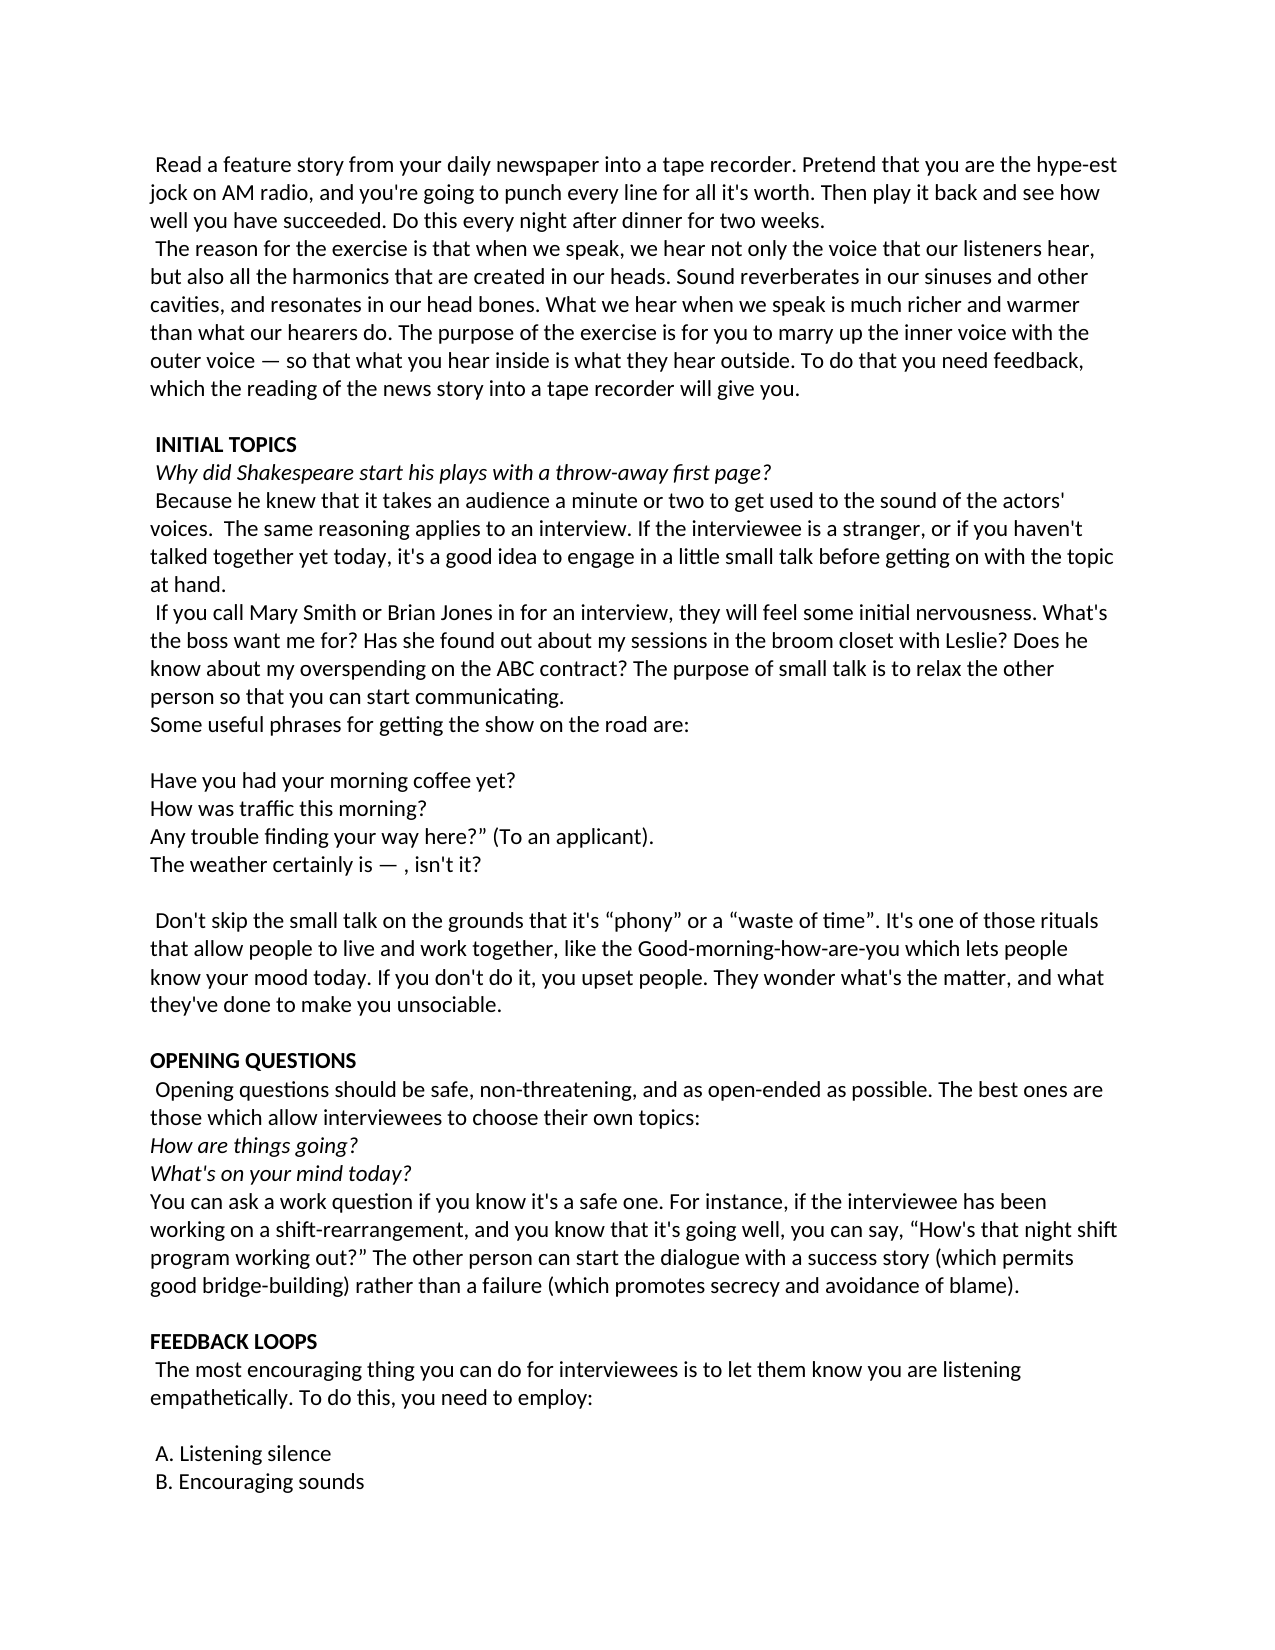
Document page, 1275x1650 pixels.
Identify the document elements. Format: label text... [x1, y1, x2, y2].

text Don't skip the small talk on the grounds that it's “phony” or a “waste of time”. It's one of those rituals that allow people to live and work together, like the Good-morning-how-are-you which lets people know your mood today. If you don't do it, you upset people. They wonder what's the matter, and what they've done to make you unsociable. [150, 907, 1125, 1019]
text You can ask a work question if you know it's a safe one. For instance, if the interviewee has been working on a shift-rearrangement, and you know that it's going well, you can say, “How's that night shift program working out?” The other person can start the dialogue with a success story (which permits good bridge-building) rather than a failure (which promotes secrecy and avoidance of blame). [150, 1187, 1125, 1299]
text Because he knew that it takes an audience a minute or two to get used to the sound of the actors' voices. The same reasoning applies to an interview. If the interviewee is a stranger, or if you haven't talked together yet today, it's a good idea to engage in a little small talk before getting on with the topic at hand. [150, 486, 1125, 598]
text How was traffic this morning? [150, 794, 1125, 822]
text Why did Shakespeare start his plays with a throw-away first page? [150, 458, 1125, 486]
text What's on your mind today? [150, 1159, 1125, 1187]
text FEEDBACK LOOPS [150, 1327, 1125, 1355]
text The weather certainly is — , isn't it? [150, 851, 1125, 878]
text INITIAL TOPICS [150, 430, 1125, 458]
text How are things going? [150, 1131, 1125, 1159]
text Have you had your morning coffee yet? [150, 766, 1125, 794]
text If you call Mary Smith or Brian Jones in for an interview, they will feel some initial nervousness. What's the boss want me for? Has she found out about my sessions in the broom closet with Leslie? Does he know about my overspending on the ABC contract? The purpose of small talk is to relax the other person so that you can start communicating. [150, 598, 1125, 710]
text The most encouraging thing you can do for interviewees is to let them know you are listening empathetically. To do this, you need to employ: [150, 1355, 1125, 1411]
text A. Listening silence [150, 1439, 1125, 1467]
text Any trouble finding your way here?” (To an applicant). [150, 822, 1125, 851]
text OPENING QUESTIONS [150, 1047, 1125, 1075]
text Read a feature story from your daily newspaper into a tape re­corder. Pretend that you are the hype-est jock on AM radio, and you're going to punch every line for all it's worth. Then play it back and see how well you have succeeded. Do this every night after dinner for two weeks. [150, 150, 1125, 234]
text Opening questions should be safe, non-threatening, and as open-ended as possible. The best ones are those which allow interviewees to choose their own topics: [150, 1075, 1125, 1131]
text B. Encouraging sounds [150, 1467, 1125, 1495]
text Some useful phrases for getting the show on the road are: [150, 710, 1125, 738]
text The reason for the exercise is that when we speak, we hear not only the voice that our listeners hear, but also all the harmonics that are cre­ated in our heads. Sound reverberates in our sinuses and other cavities, and resonates in our head bones. What we hear when we speak is much richer and warmer than what our hearers do. The purpose of the exer­cise is for you to marry up the inner voice with the outer voice — so that what you hear inside is what they hear outside. To do that you need feedback, which the reading of the news story into a tape recorder will give you. [150, 234, 1125, 402]
